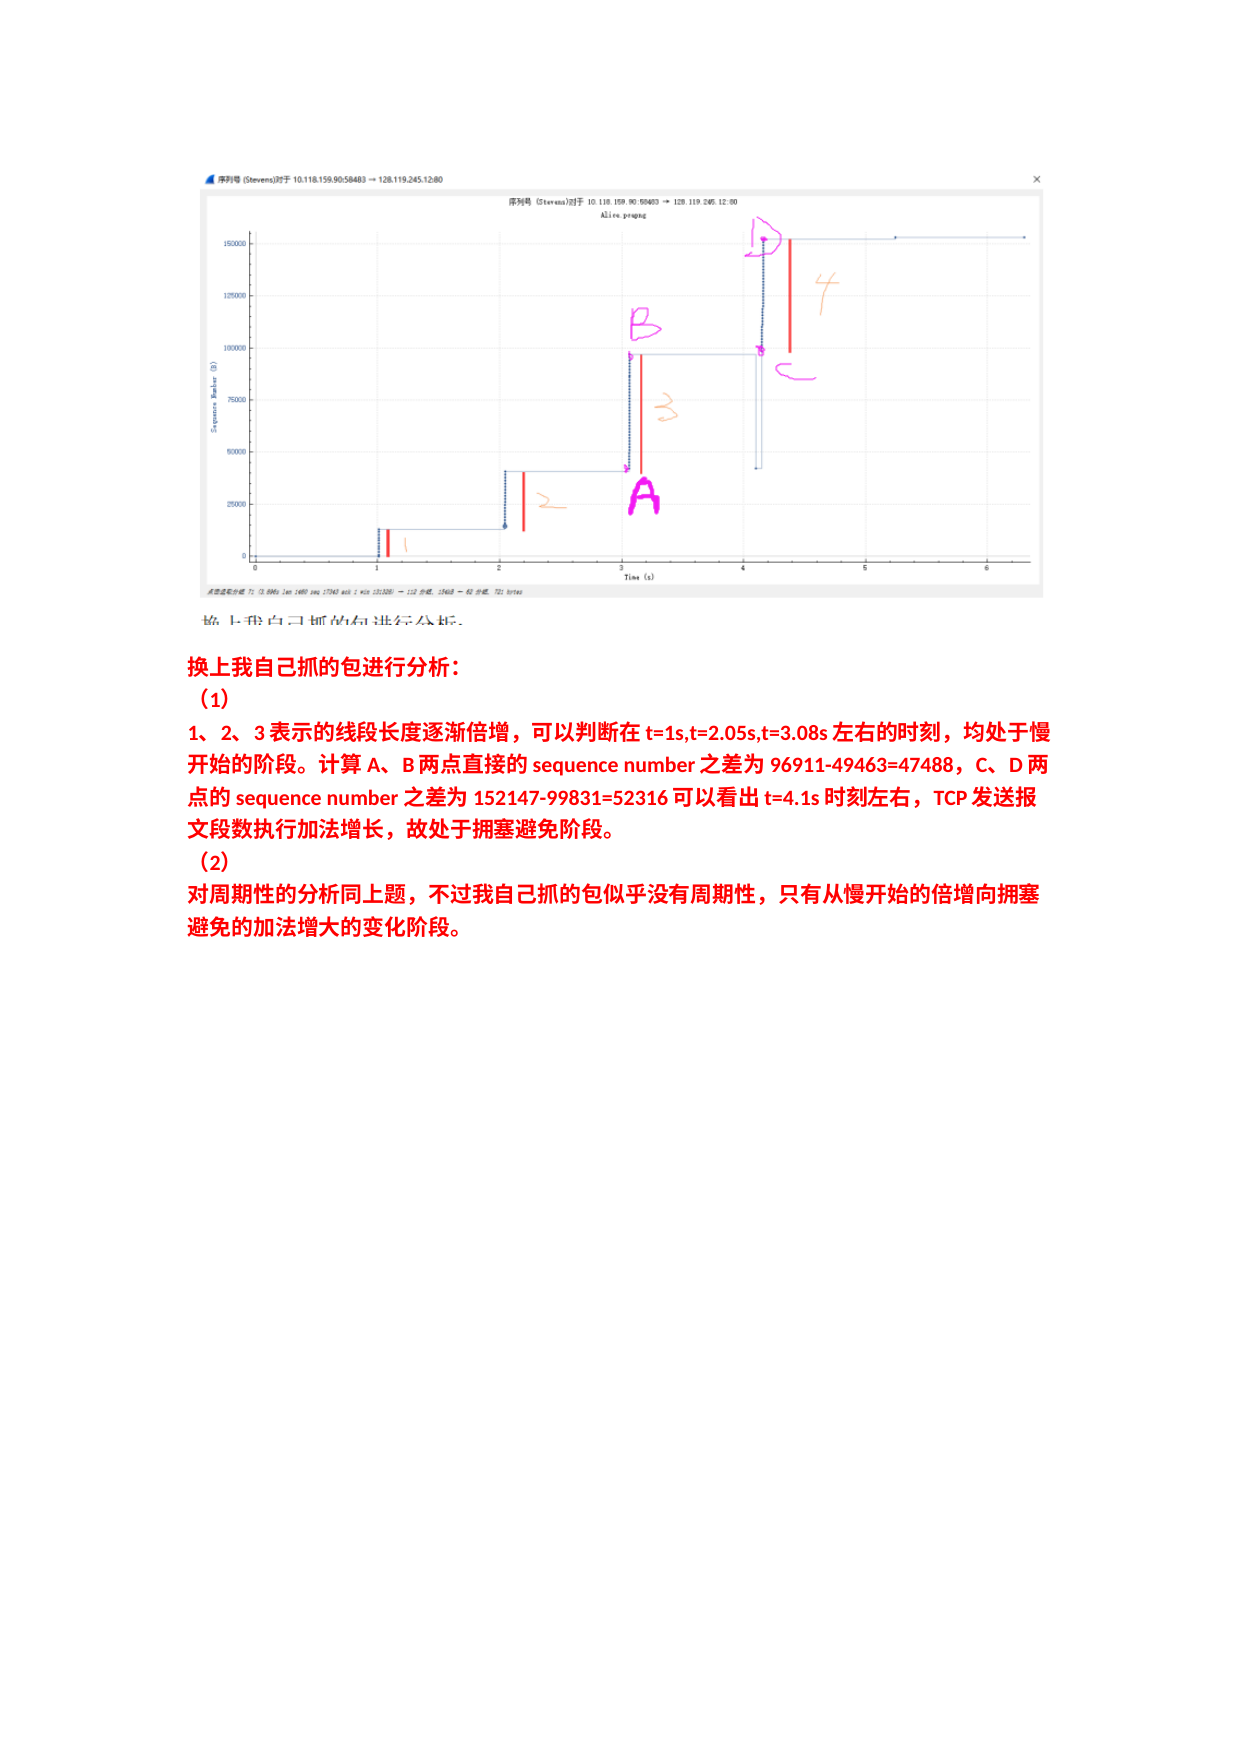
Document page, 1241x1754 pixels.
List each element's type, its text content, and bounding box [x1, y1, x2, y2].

list 对周期性的分析同上题，不过我自己抓的包似乎没有周期性，只有从慢开始的倍增向拥塞避免的加法增大的变化阶段。 [187, 877, 1053, 942]
list 1、2、3表示的线段长度逐渐倍增，可以判断在t=1s,t=2.05s,t=3.08s左右的时刻，均处于慢开始的阶段。计算A、B两点直接的sequence number之差为96911-49463=47488，C、D两点的sequence number之差为152147-99831=52316可以看出t=4.1s时刻左右，TCP发送报文段数执行加法增长，故处于拥塞避免阶段。 [187, 714, 1053, 844]
list （1） [187, 682, 1053, 714]
picture [187, 162, 1053, 625]
list （2） [187, 844, 1053, 877]
list 换上我自己抓的包进行分析： [187, 649, 1053, 682]
